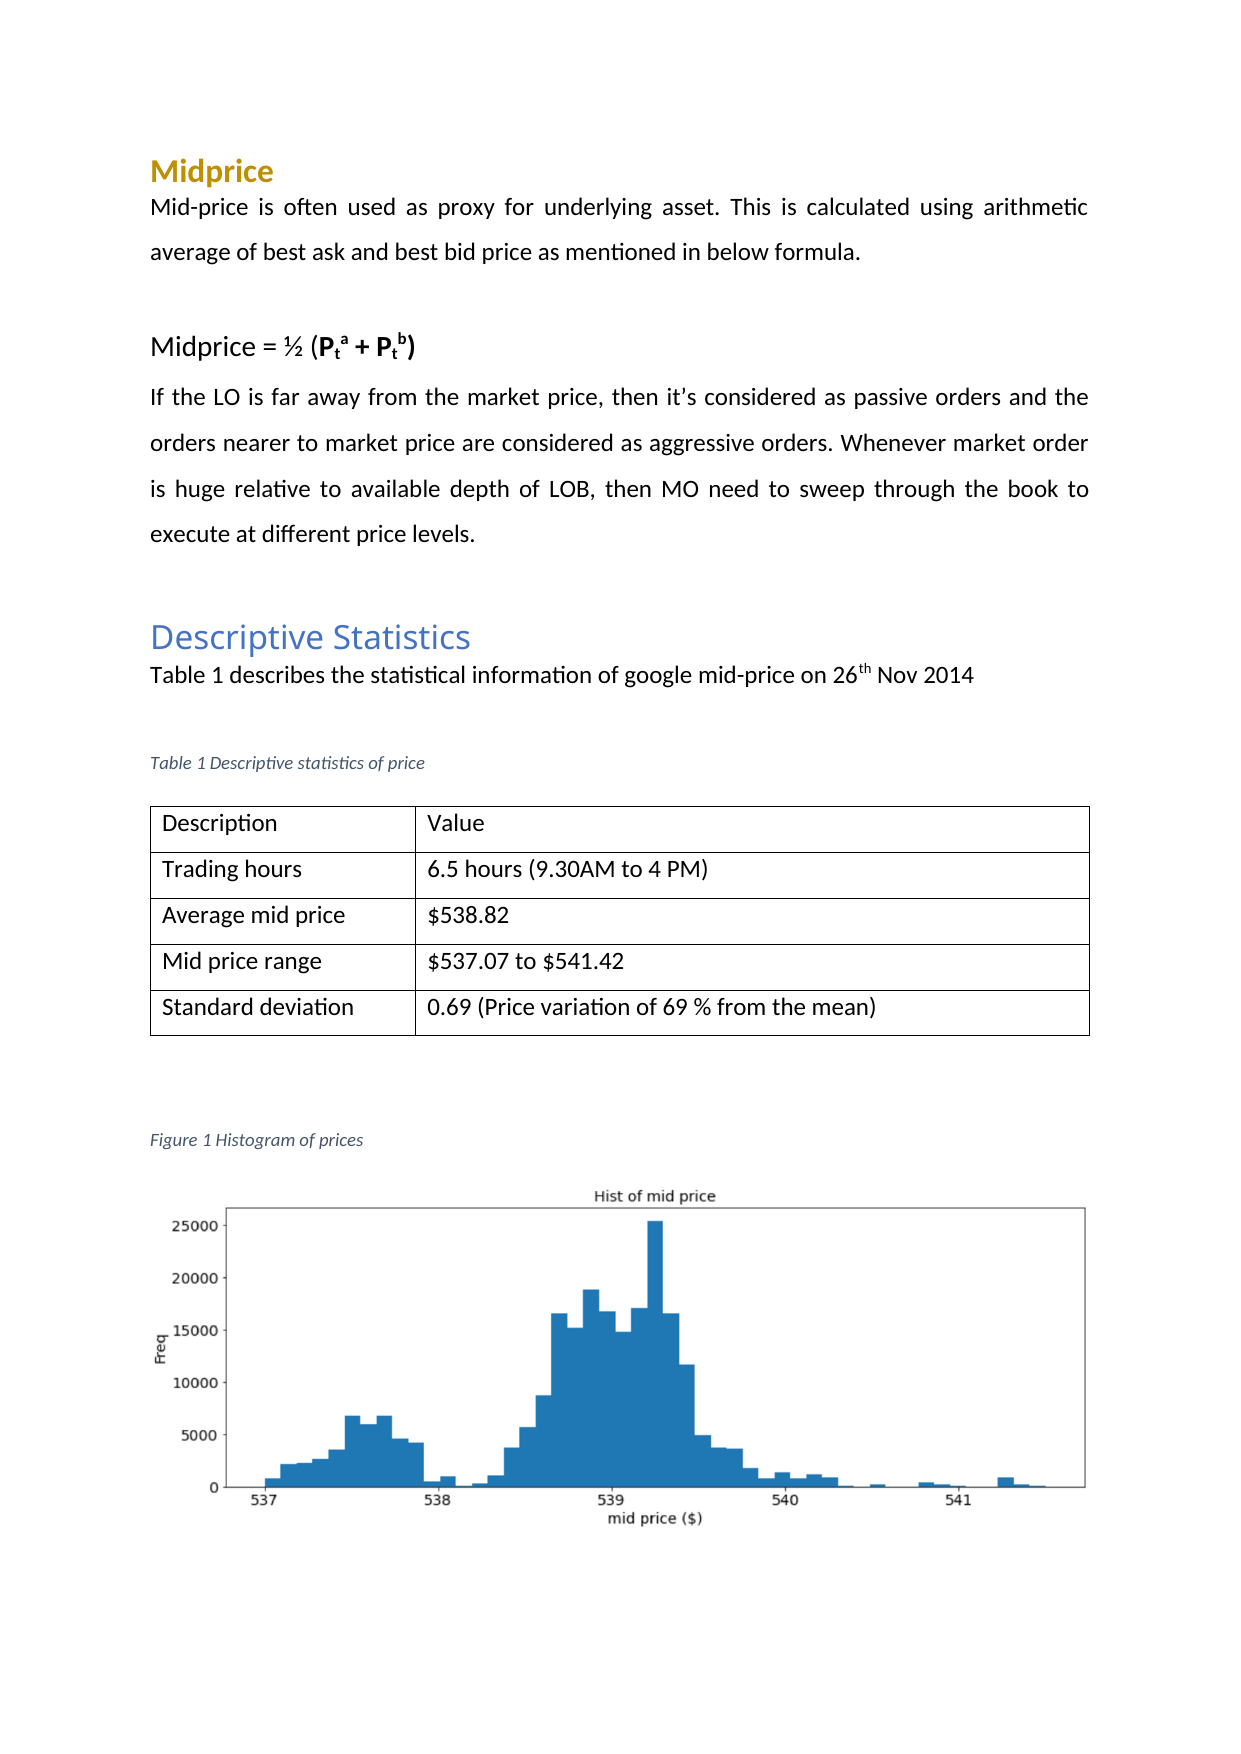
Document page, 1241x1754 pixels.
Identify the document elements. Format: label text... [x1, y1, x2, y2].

table_cell Average mid price [151, 899, 415, 944]
table_cell 6.5 hours (9.30AM to 4 PM) [416, 853, 1089, 898]
table_cell $538.82 [416, 899, 1089, 944]
text Table 1 describes the statistical information of google mid-price on 26th Nov 2014 [150, 659, 1090, 690]
table_cell Standard deviation [151, 991, 415, 1035]
table_cell Mid price range [151, 945, 415, 989]
table_header Value [416, 807, 1089, 852]
subtitle Midprice [150, 150, 1090, 191]
table_cell 0.69 (Price variation of 69 % from the mean) [416, 991, 1089, 1035]
text Mid-price is often used as proxy for underlying asset. This is calculated using arithmetic average of best ask and best bid price as mentioned in below formula. [150, 191, 1090, 267]
table_header Description [151, 807, 415, 852]
text Midprice = ½ (Pta + Ptb) [150, 328, 1090, 363]
text If the LO is far away from the market price, then it’s considered as passive orders and the orders nearer to market price are considered as aggressive orders. Whenever market order is huge relative to available depth of LOB, then MO need to sweep through the book to execute at different price levels. [150, 381, 1090, 549]
table_cell $537.07 to $541.42 [416, 945, 1089, 989]
table_cell Trading hours [151, 853, 415, 898]
text Table 1 Descriptive statistics of price [150, 751, 1090, 774]
picture [150, 1183, 1090, 1533]
text Figure 1 Histogram of prices [150, 1128, 1090, 1151]
subtitle Descriptive Statistics [150, 614, 1090, 659]
